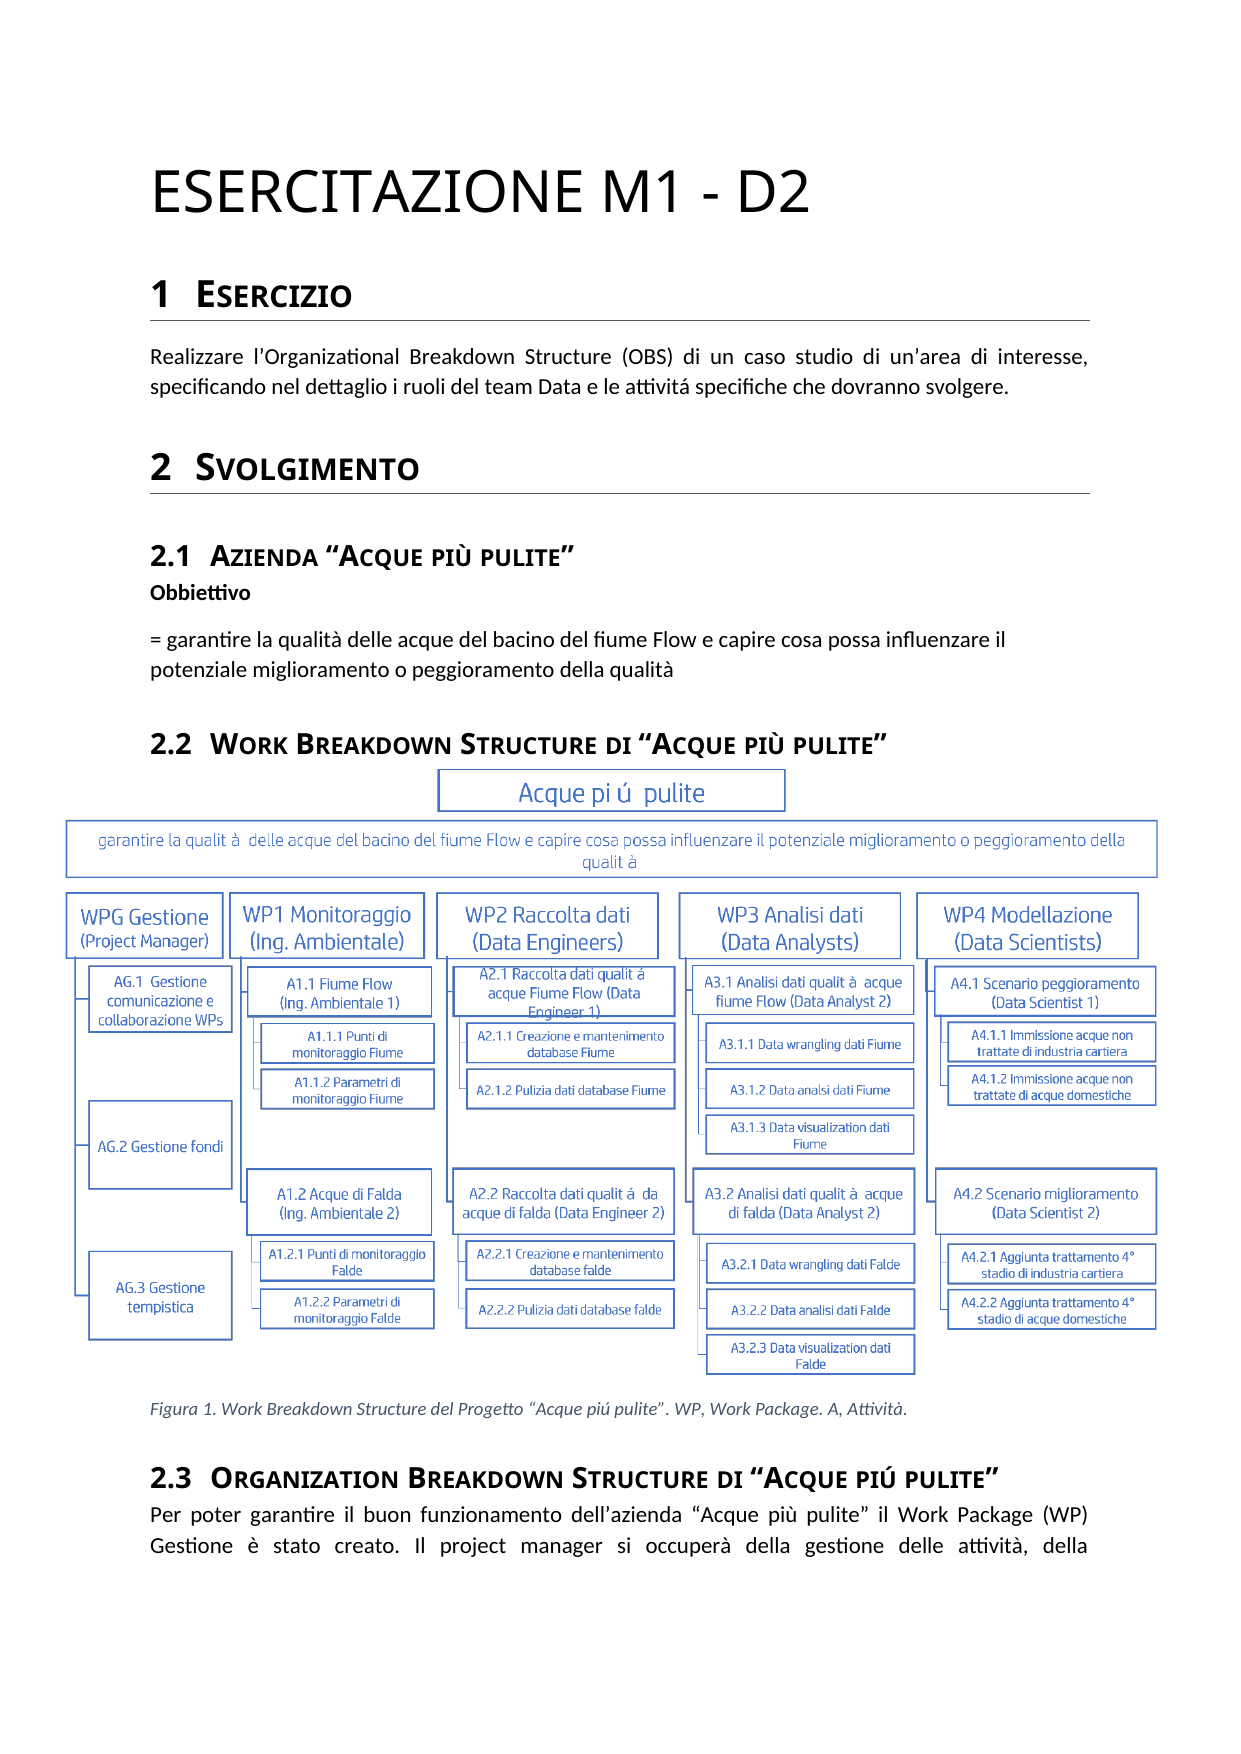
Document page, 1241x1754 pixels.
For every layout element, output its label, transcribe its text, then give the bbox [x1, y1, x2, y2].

picture [65, 766, 1158, 1379]
subtitle Organization Breakdown Structure di “Acque piú pulite” [150, 1458, 1090, 1497]
subtitle Azienda “Acque più pulite” [150, 536, 1090, 575]
title ESERCITAZIONE M1 - D2 [150, 150, 1090, 229]
text = garantire la qualità delle acque del bacino del fiume Flow e capire cosa possa influenzare il potenziale miglioramento o peggioramento della qualità [150, 625, 1090, 683]
text Obbiettivo [150, 578, 1090, 606]
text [150, 1501, 1090, 1559]
subtitle Svolgimento [150, 440, 1090, 493]
text Realizzare l’Organizational Breakdown Structure (OBS) di un caso studio di un’area di interesse, specificando nel dettaglio i ruoli del team Data e le attivitá specifiche che dovranno svolgere. [150, 342, 1090, 400]
subtitle Work Breakdown Structure di “Acque più pulite” [150, 723, 1090, 763]
subtitle Esercizio [150, 267, 1090, 320]
